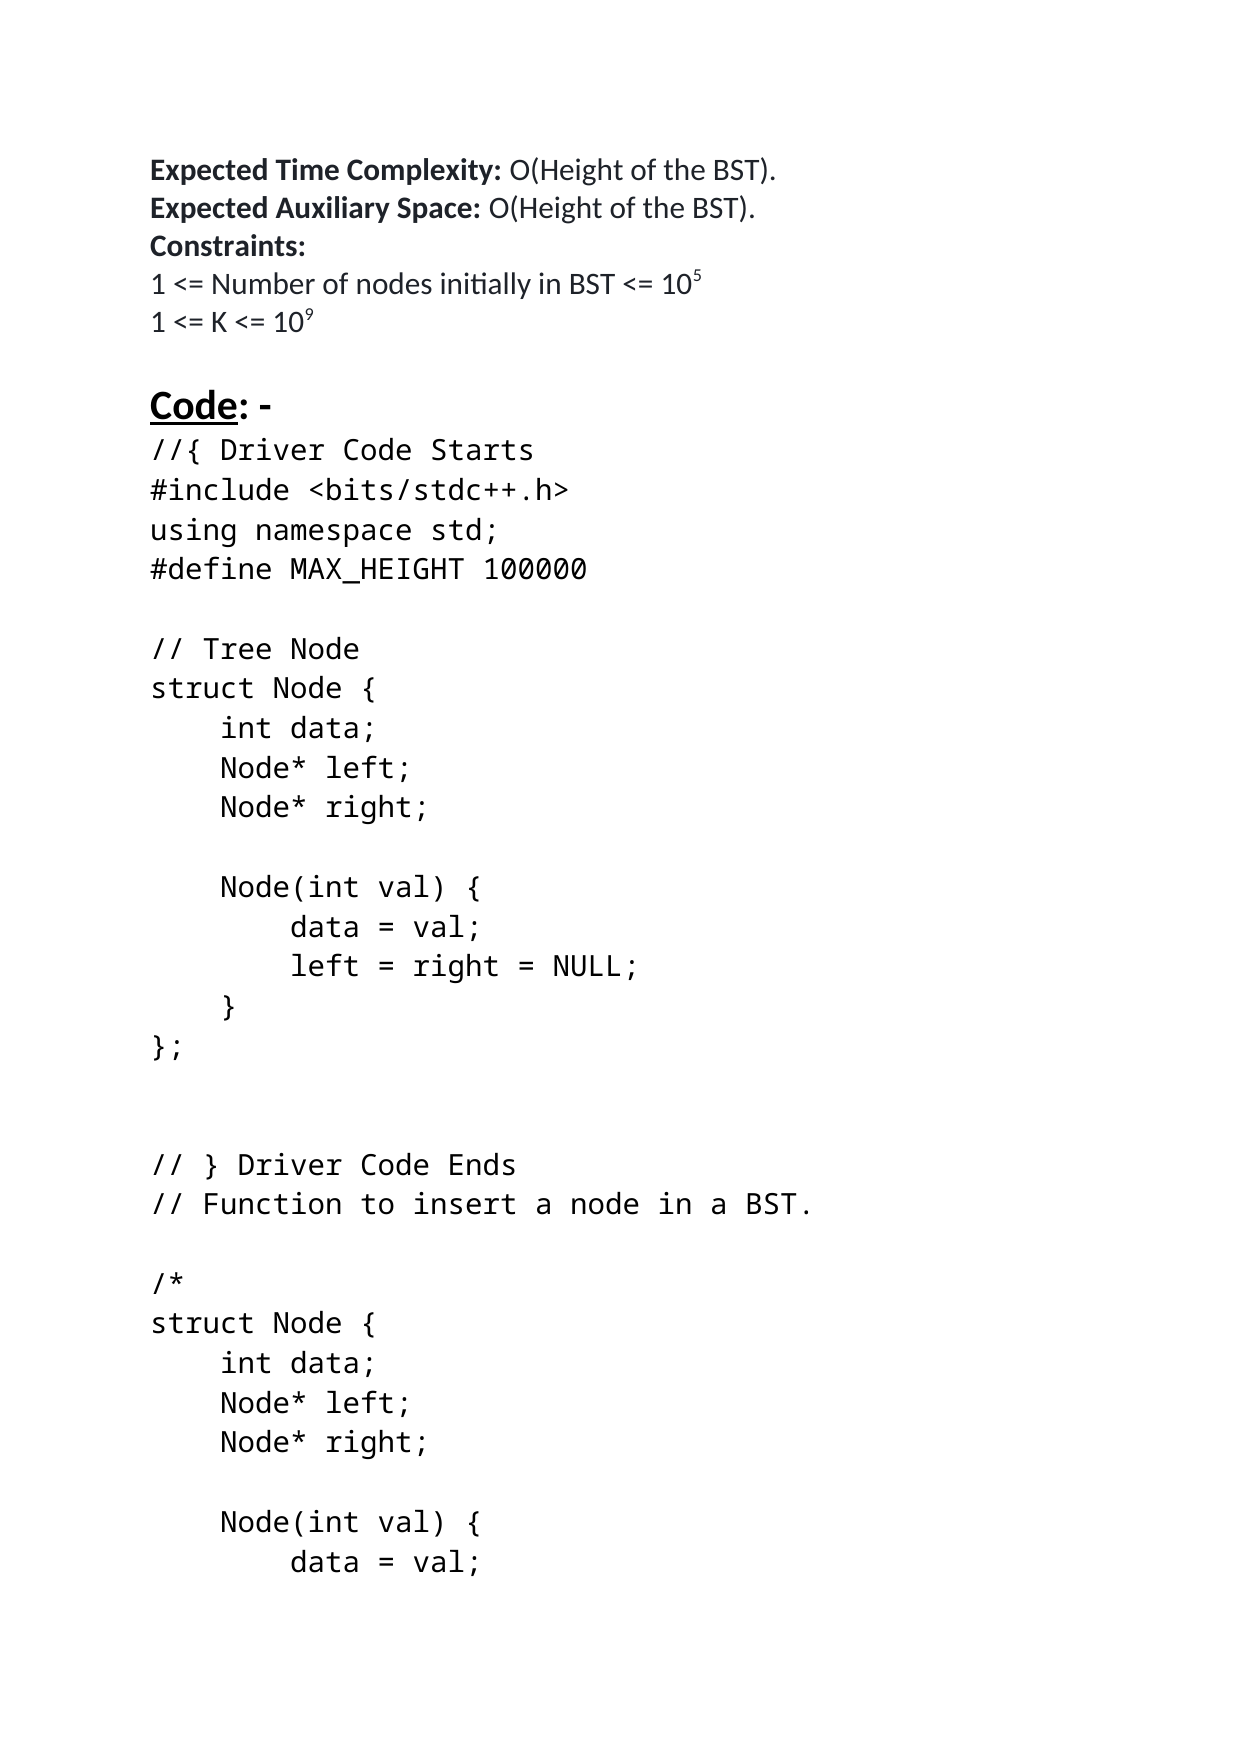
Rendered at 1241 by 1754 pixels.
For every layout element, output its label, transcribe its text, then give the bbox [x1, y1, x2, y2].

text // Function to insert a node in a BST. [150, 1184, 1090, 1223]
text Node* right; [150, 787, 1090, 826]
text Node(int val) { [150, 1501, 1090, 1541]
text // Tree Node [150, 628, 1090, 668]
text #include <bits/stdc++.h> [150, 469, 1090, 509]
text data = val; [150, 1541, 1090, 1581]
text struct Node { [150, 1303, 1090, 1342]
text int data; [150, 1342, 1090, 1382]
text #define MAX_HEIGHT 100000 [150, 549, 1090, 588]
text /* [150, 1263, 1090, 1303]
text Node* left; [150, 747, 1090, 787]
text data = val; [150, 906, 1090, 946]
text int data; [150, 707, 1090, 747]
text }; [150, 1025, 1090, 1064]
text } [150, 985, 1090, 1025]
text struct Node { [150, 668, 1090, 707]
text Node* left; [150, 1382, 1090, 1422]
text Code: - [150, 379, 1090, 429]
text left = right = NULL; [150, 946, 1090, 985]
text Constraints: 1 <= Number of nodes initially in BST <= 105 1 <= K <= 109 [150, 226, 1090, 341]
text Expected Time Complexity: O(Height of the BST). Expected Auxiliary Space: O(Height of the BST). [150, 150, 1090, 226]
text Node(int val) { [150, 866, 1090, 906]
text Node* right; [150, 1422, 1090, 1461]
text //{ Driver Code Starts [150, 429, 1090, 469]
text // } Driver Code Ends [150, 1144, 1090, 1184]
text using namespace std; [150, 509, 1090, 549]
